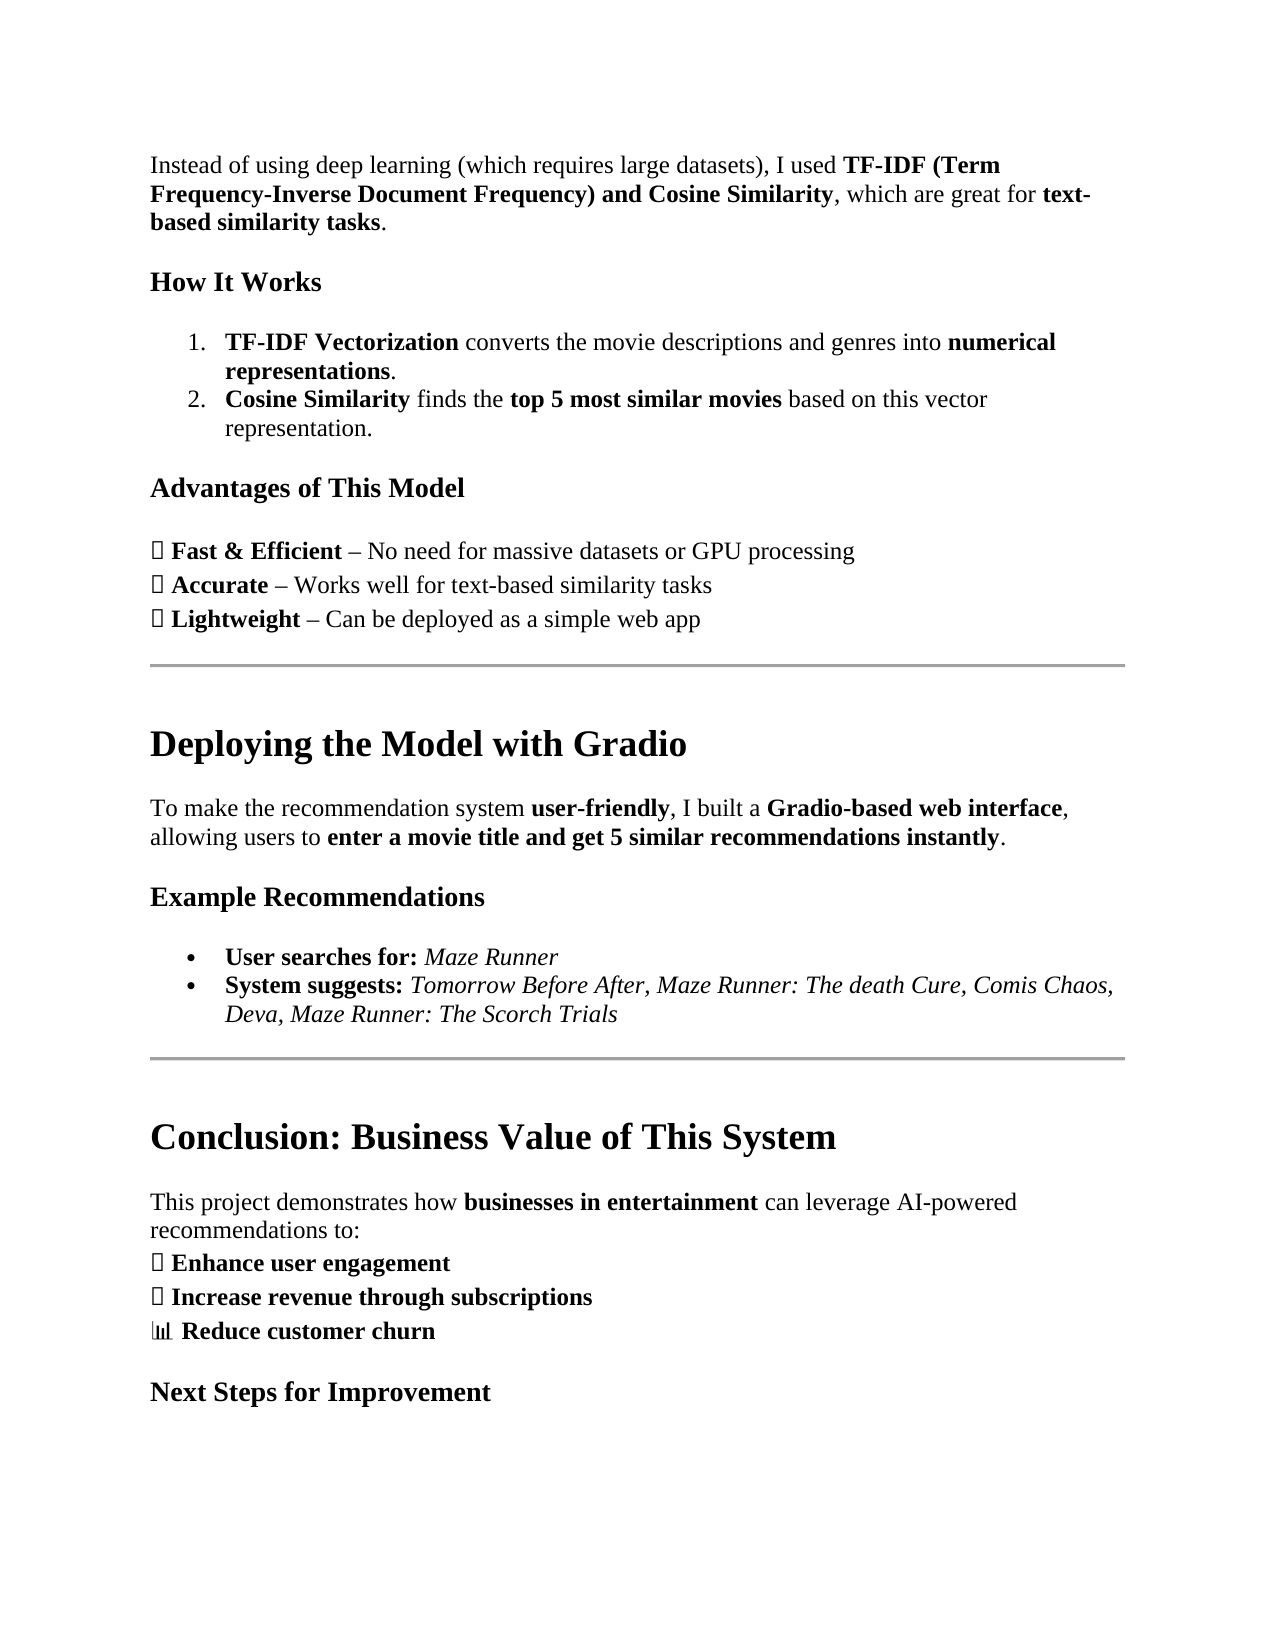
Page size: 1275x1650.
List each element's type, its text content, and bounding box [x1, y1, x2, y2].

list TF-IDF Vectorization converts the movie descriptions and genres into numerical representations. [187, 327, 1125, 384]
text Example Recommendations [150, 880, 1125, 913]
text How It Works [150, 265, 1125, 298]
text Advantages of This Model [150, 471, 1125, 503]
text Conclusion: Business Value of This System [150, 1114, 1125, 1157]
text Instead of using deep learning (which requires large datasets), I used TF-IDF (Term Frequency-Inverse Document Frequency) and Cosine Similarity, which are great for text-based similarity tasks. [150, 150, 1125, 236]
text ✅ Fast & Efficient – No need for massive datasets or GPU processing ✅ Accurate – Works well for text-based similarity tasks ✅ Lightweight – Can be deployed as a simple web app [150, 533, 1125, 635]
text Deploying the Model with Gradio [150, 721, 1125, 764]
list System suggests: Tomorrow Before After, Maze Runner: The death Cure, Comis Chaos, Deva, Maze Runner: The Scorch Trials [187, 971, 1125, 1028]
text To make the recommendation system user-friendly, I built a Gradio-based web interface, allowing users to enter a movie title and get 5 similar recommendations instantly. [150, 793, 1125, 851]
list Cosine Similarity finds the top 5 most similar movies based on this vector representation. [187, 384, 1125, 442]
list User searches for: Maze Runner [187, 942, 1125, 971]
text Next Steps for Improvement [150, 1376, 1125, 1408]
text This project demonstrates how businesses in entertainment can leverage AI-powered recommendations to: 🚀 Enhance user engagement 🎯 Increase revenue through subscriptions 📊 Reduce customer churn [150, 1187, 1125, 1346]
